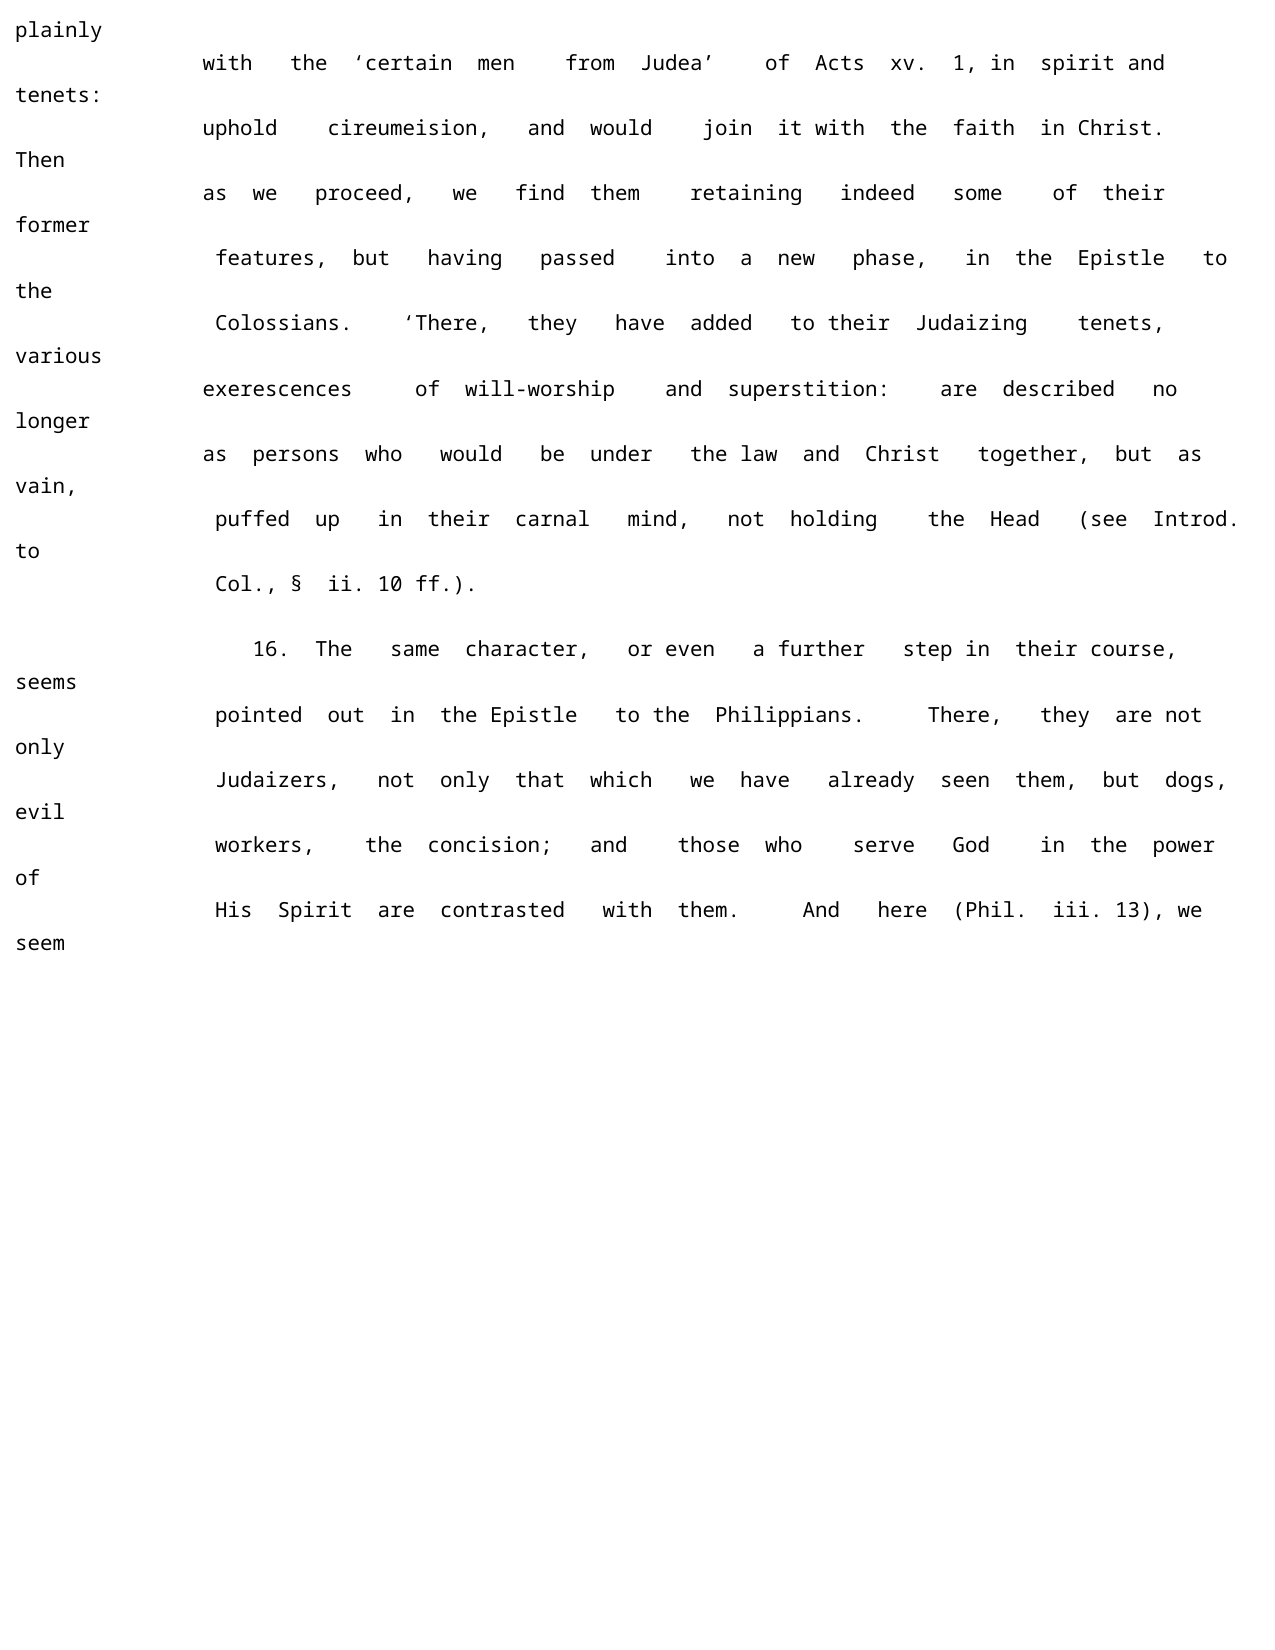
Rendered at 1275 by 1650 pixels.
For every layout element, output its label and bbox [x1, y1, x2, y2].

text [15, 15, 1260, 1608]
